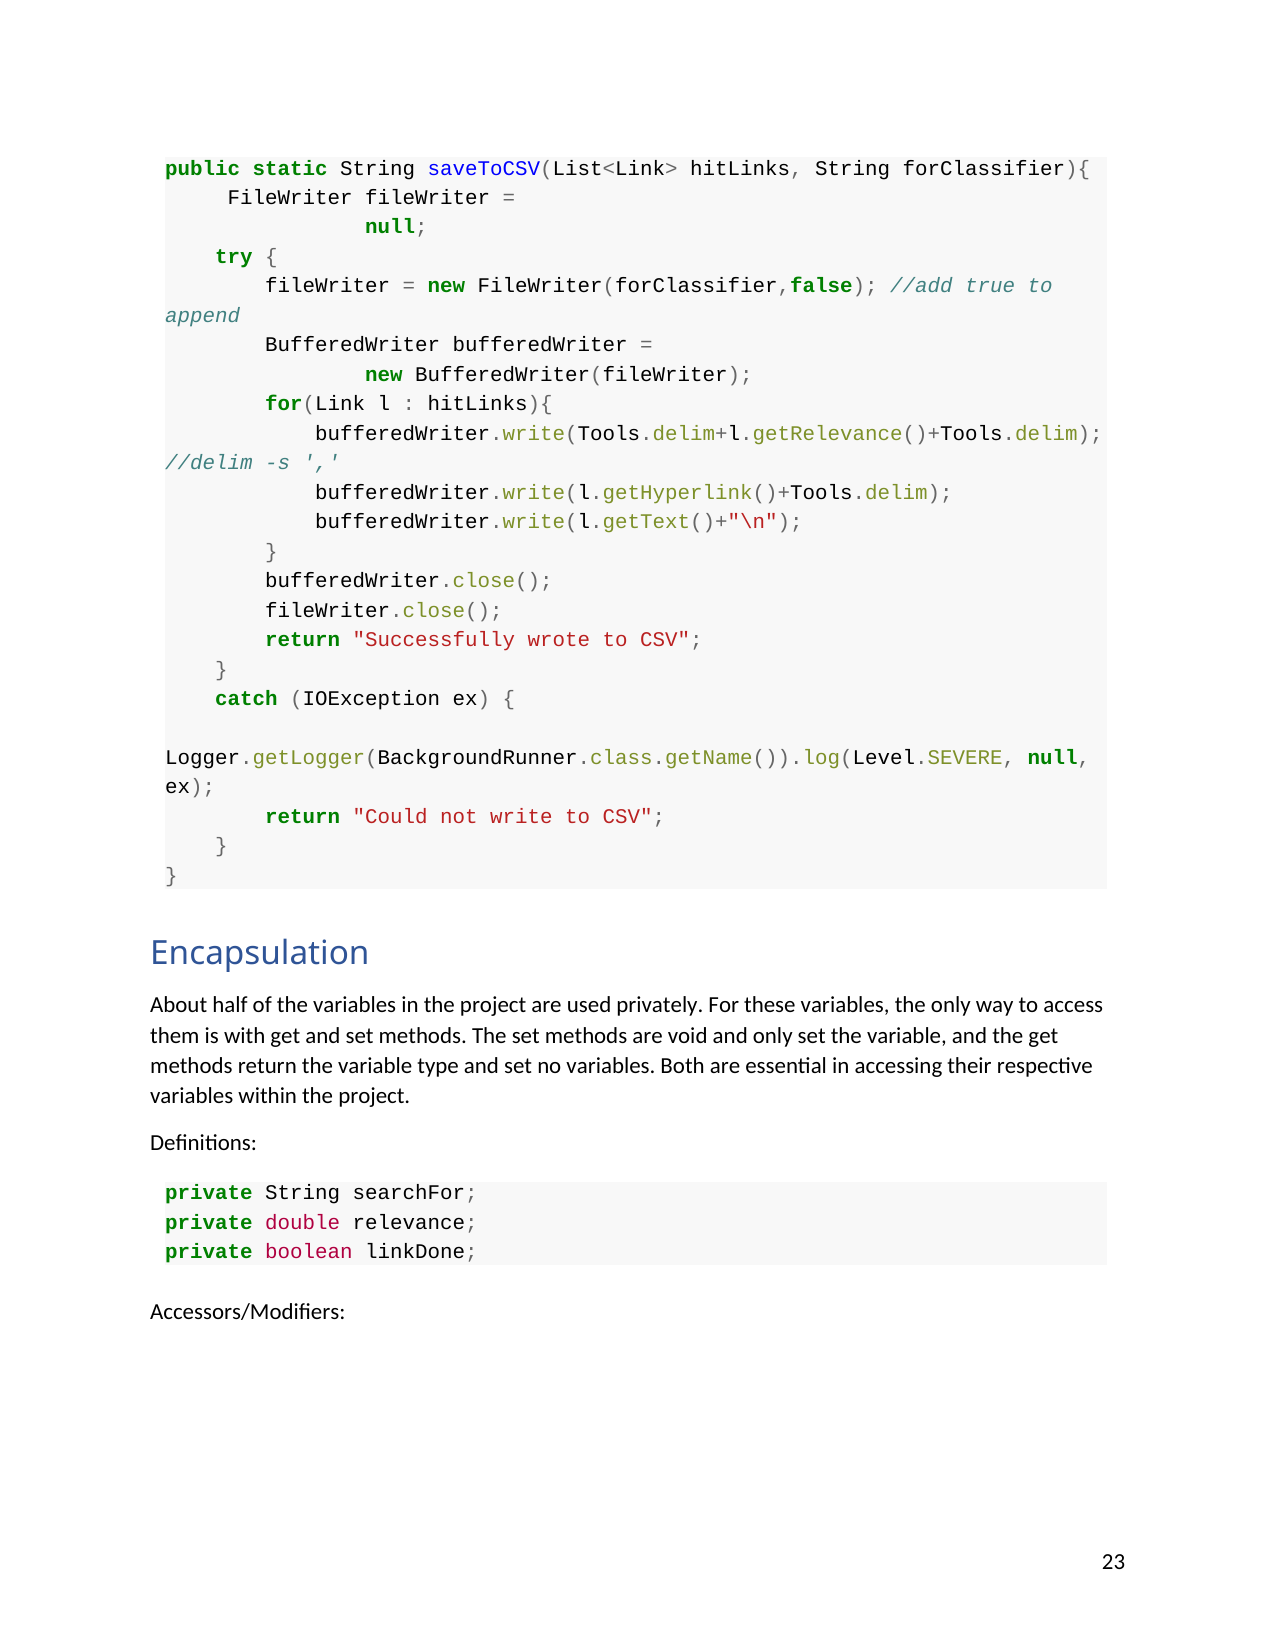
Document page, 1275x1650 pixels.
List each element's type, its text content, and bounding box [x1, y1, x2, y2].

text Definitions: [150, 1128, 1125, 1156]
text Accessors/Modifiers: [150, 1297, 1125, 1325]
text Encapsulation [150, 929, 1125, 974]
text About half of the variables in the project are used privately. For these variables, the only way to access them is with get and set methods. The set methods are void and only set the variable, and the get methods return the variable type and set no variables. Both are essential in accessing their respective variables within the project. [150, 991, 1125, 1109]
